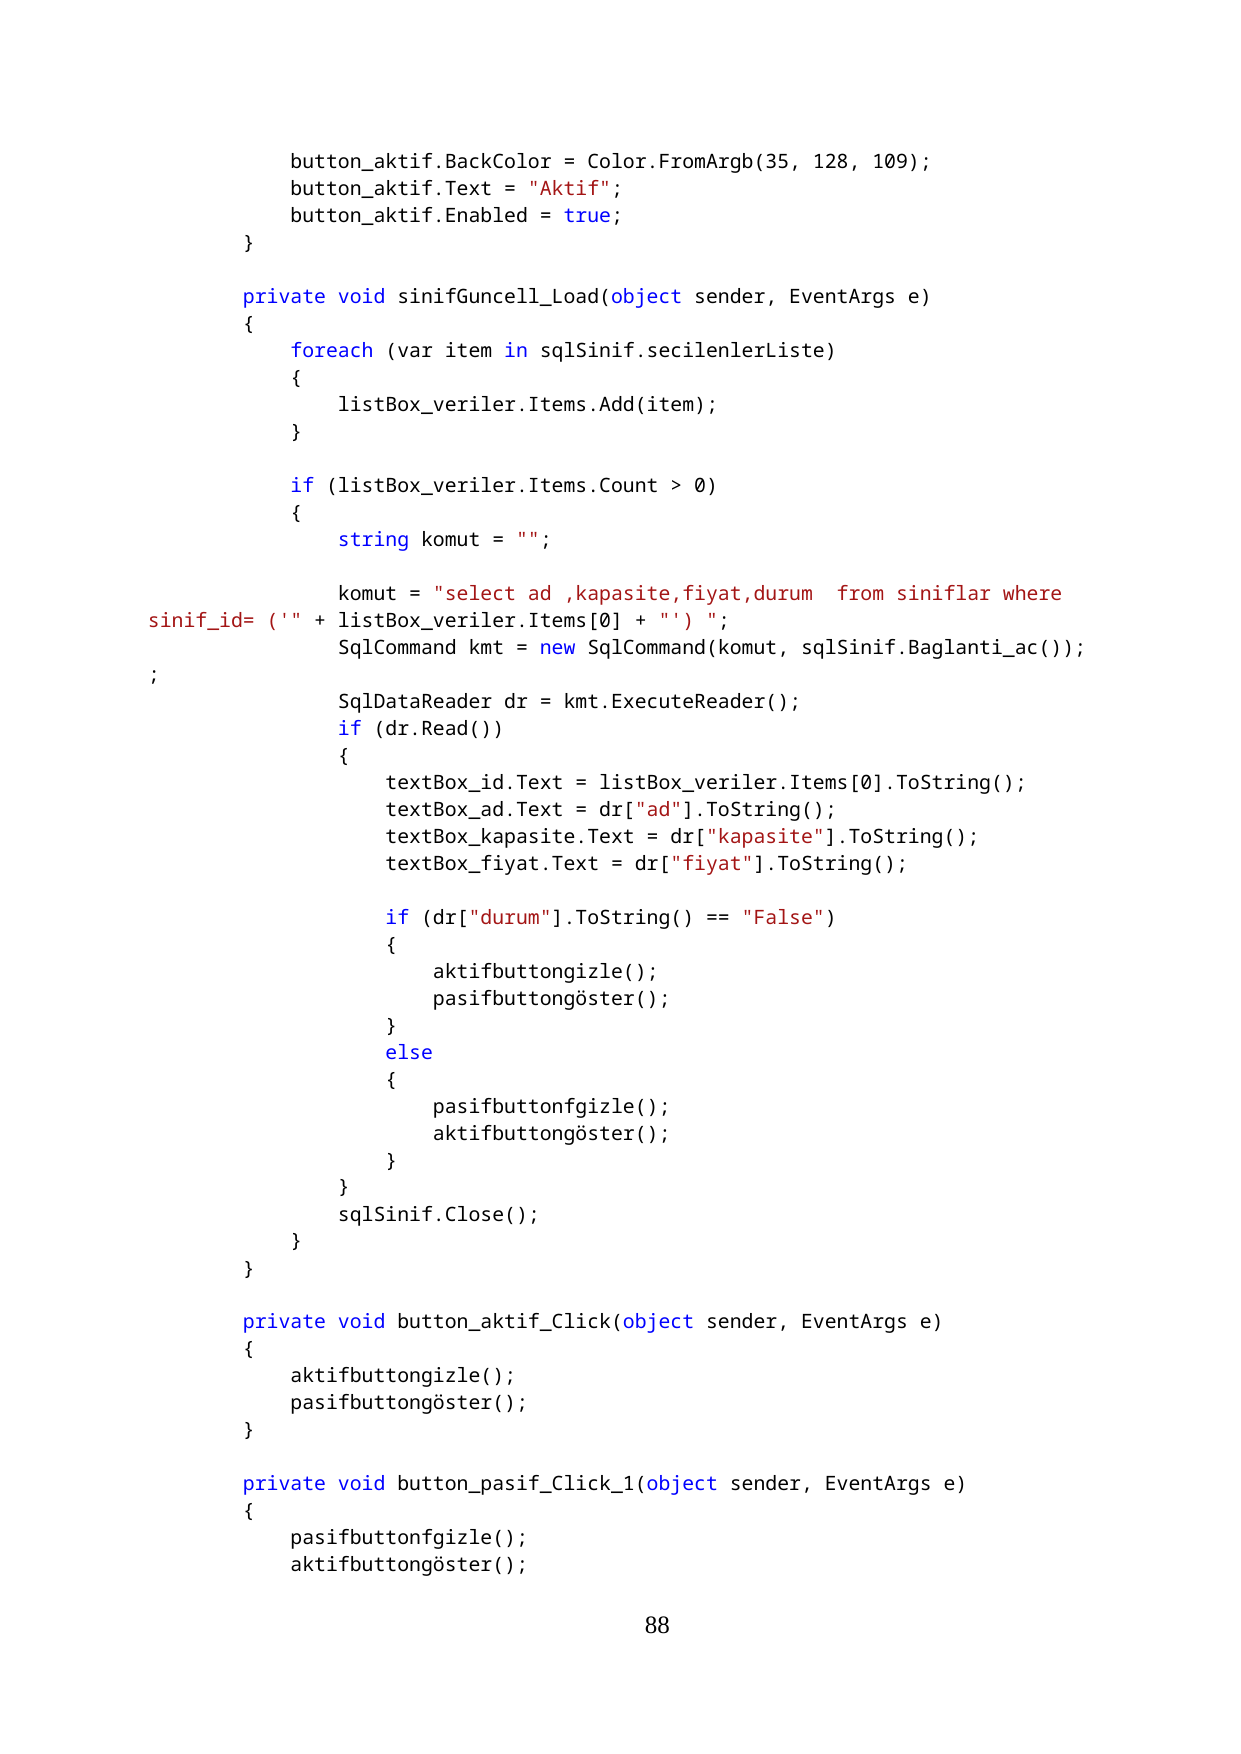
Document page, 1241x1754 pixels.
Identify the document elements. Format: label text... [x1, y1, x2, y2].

text SqlDataReader dr = kmt.ExecuteReader(); [148, 687, 1093, 714]
text } [148, 1416, 1093, 1443]
text { [148, 1497, 1093, 1523]
text textBox_ad.Text = dr["ad"].ToString(); [148, 795, 1093, 822]
text { [148, 1335, 1093, 1362]
text string komut = ""; [148, 525, 1093, 552]
text aktifbuttongizle(); [148, 1362, 1093, 1389]
text } [148, 1254, 1093, 1281]
text pasifbuttongöster(); [148, 1389, 1093, 1416]
text } [148, 228, 1093, 256]
text sqlSinif.Close(); [148, 1200, 1093, 1227]
text foreach (var item in sqlSinif.secilenlerListe) [148, 336, 1093, 363]
text { [148, 1065, 1093, 1092]
text private void sinifGuncell_Load(object sender, EventArgs e) [148, 282, 1093, 309]
text private void button_pasif_Click_1(object sender, EventArgs e) [148, 1469, 1093, 1497]
text button_aktif.Text = "Aktif"; [148, 174, 1093, 202]
text if (listBox_veriler.Items.Count > 0) [148, 471, 1093, 498]
text else [148, 1038, 1093, 1065]
text } [148, 1146, 1093, 1173]
text SqlCommand kmt = new SqlCommand(komut, sqlSinif.Baglanti_ac()); ; [148, 633, 1093, 687]
text { [148, 309, 1093, 336]
text } [148, 1227, 1093, 1254]
text if (dr.Read()) [148, 714, 1093, 741]
text listBox_veriler.Items.Add(item); [148, 390, 1093, 417]
text textBox_id.Text = listBox_veriler.Items[0].ToString(); [148, 768, 1093, 795]
text if (dr["durum"].ToString() == "False") [148, 903, 1093, 930]
text textBox_kapasite.Text = dr["kapasite"].ToString(); [148, 822, 1093, 849]
text aktifbuttongöster(); [148, 1119, 1093, 1146]
text textBox_fiyat.Text = dr["fiyat"].ToString(); [148, 849, 1093, 876]
text pasifbuttonfgizle(); [148, 1523, 1093, 1551]
text aktifbuttongizle(); [148, 957, 1093, 984]
text komut = "select ad ,kapasite,fiyat,durum from siniflar where sinif_id= ('" + listBox_veriler.Items[0] + "') "; [148, 579, 1093, 633]
text button_aktif.BackColor = Color.FromArgb(35, 128, 109); [148, 148, 1093, 174]
text pasifbuttongöster(); [148, 984, 1093, 1011]
text pasifbuttonfgizle(); [148, 1092, 1093, 1119]
text { [148, 930, 1093, 957]
text private void button_aktif_Click(object sender, EventArgs e) [148, 1308, 1093, 1335]
text button_aktif.Enabled = true; [148, 202, 1093, 228]
text { [148, 741, 1093, 768]
text aktifbuttongöster(); [148, 1551, 1093, 1577]
text } [148, 1173, 1093, 1200]
text { [148, 363, 1093, 390]
text } [148, 1011, 1093, 1038]
text } [148, 417, 1093, 444]
text { [148, 498, 1093, 525]
